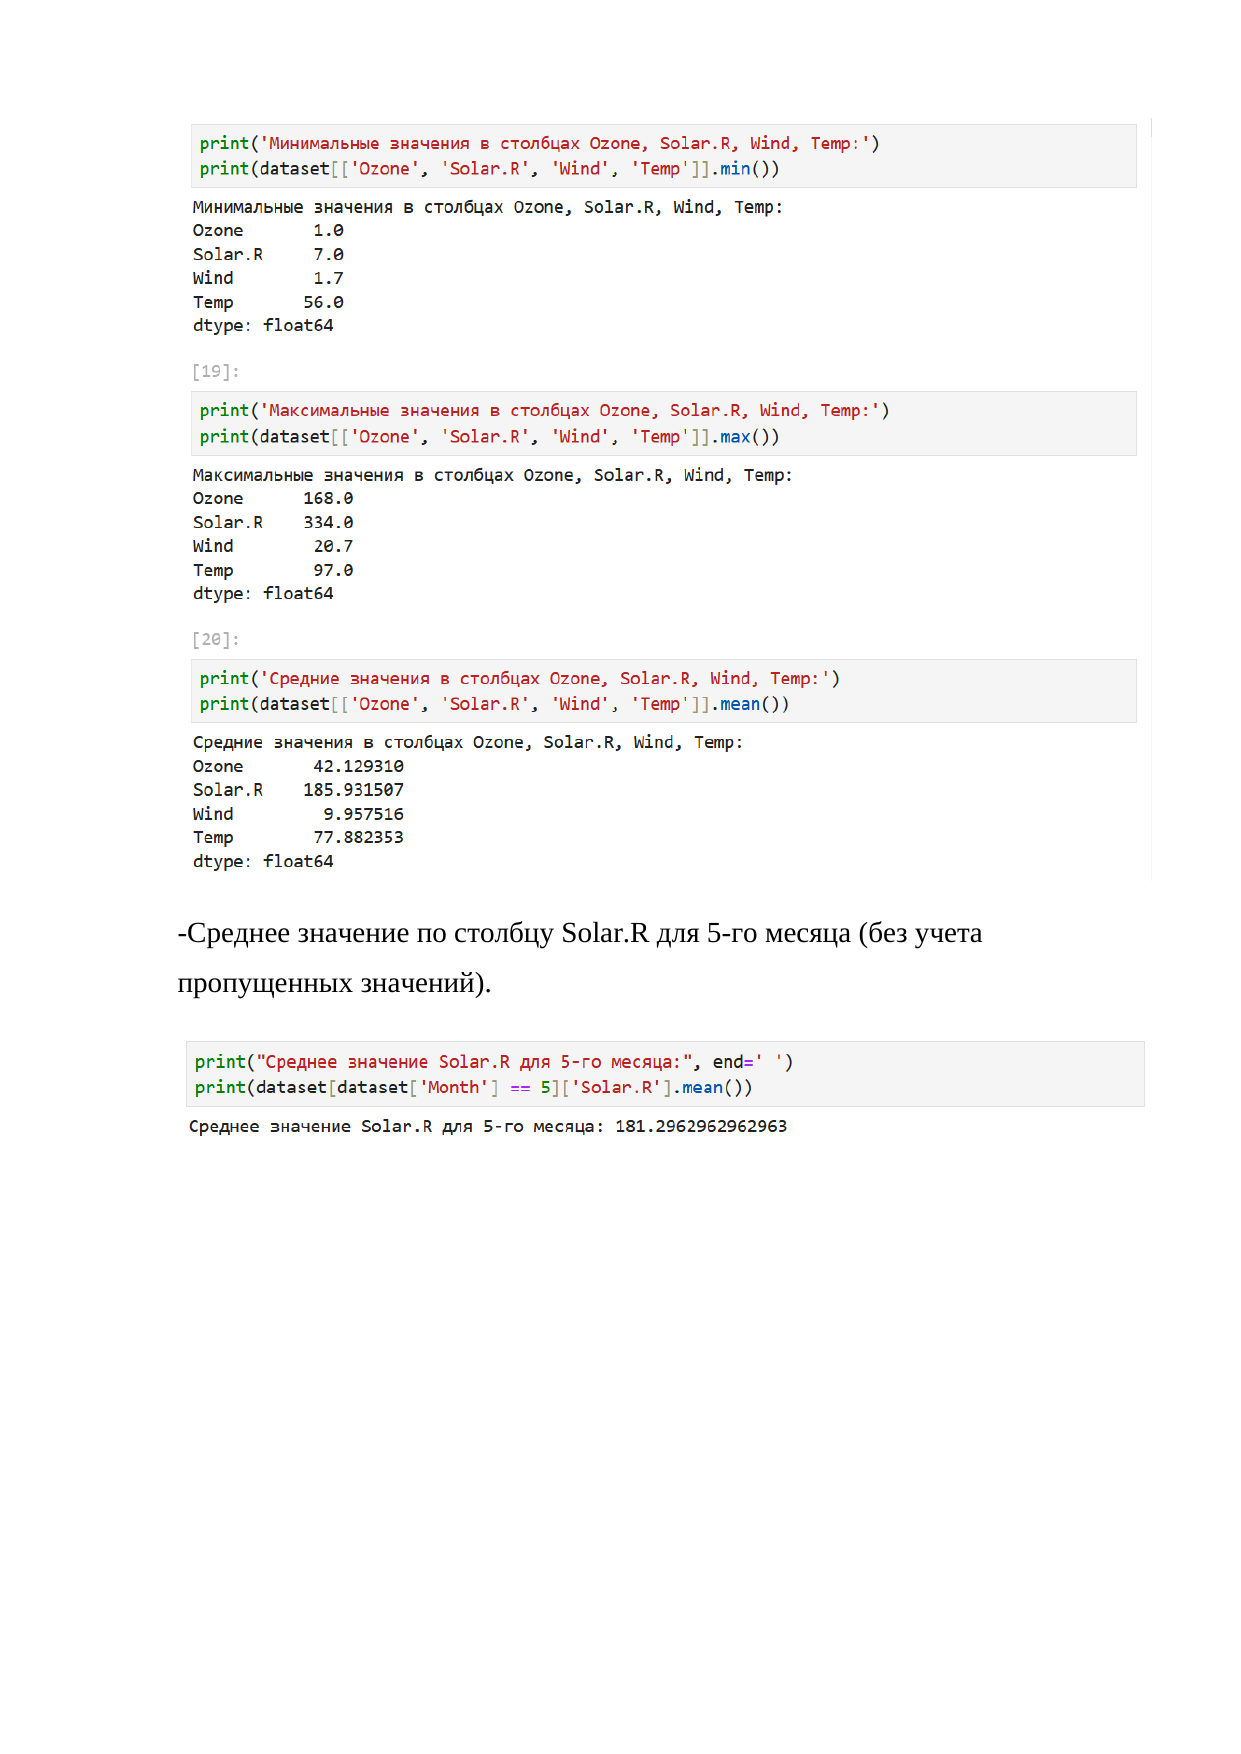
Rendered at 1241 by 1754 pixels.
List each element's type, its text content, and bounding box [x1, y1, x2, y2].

text -Среднее значение по столбцу Solar.R для 5-го месяца (без учета пропущенных значений). [177, 915, 1152, 998]
picture [177, 118, 1152, 881]
picture [177, 1036, 1152, 1146]
